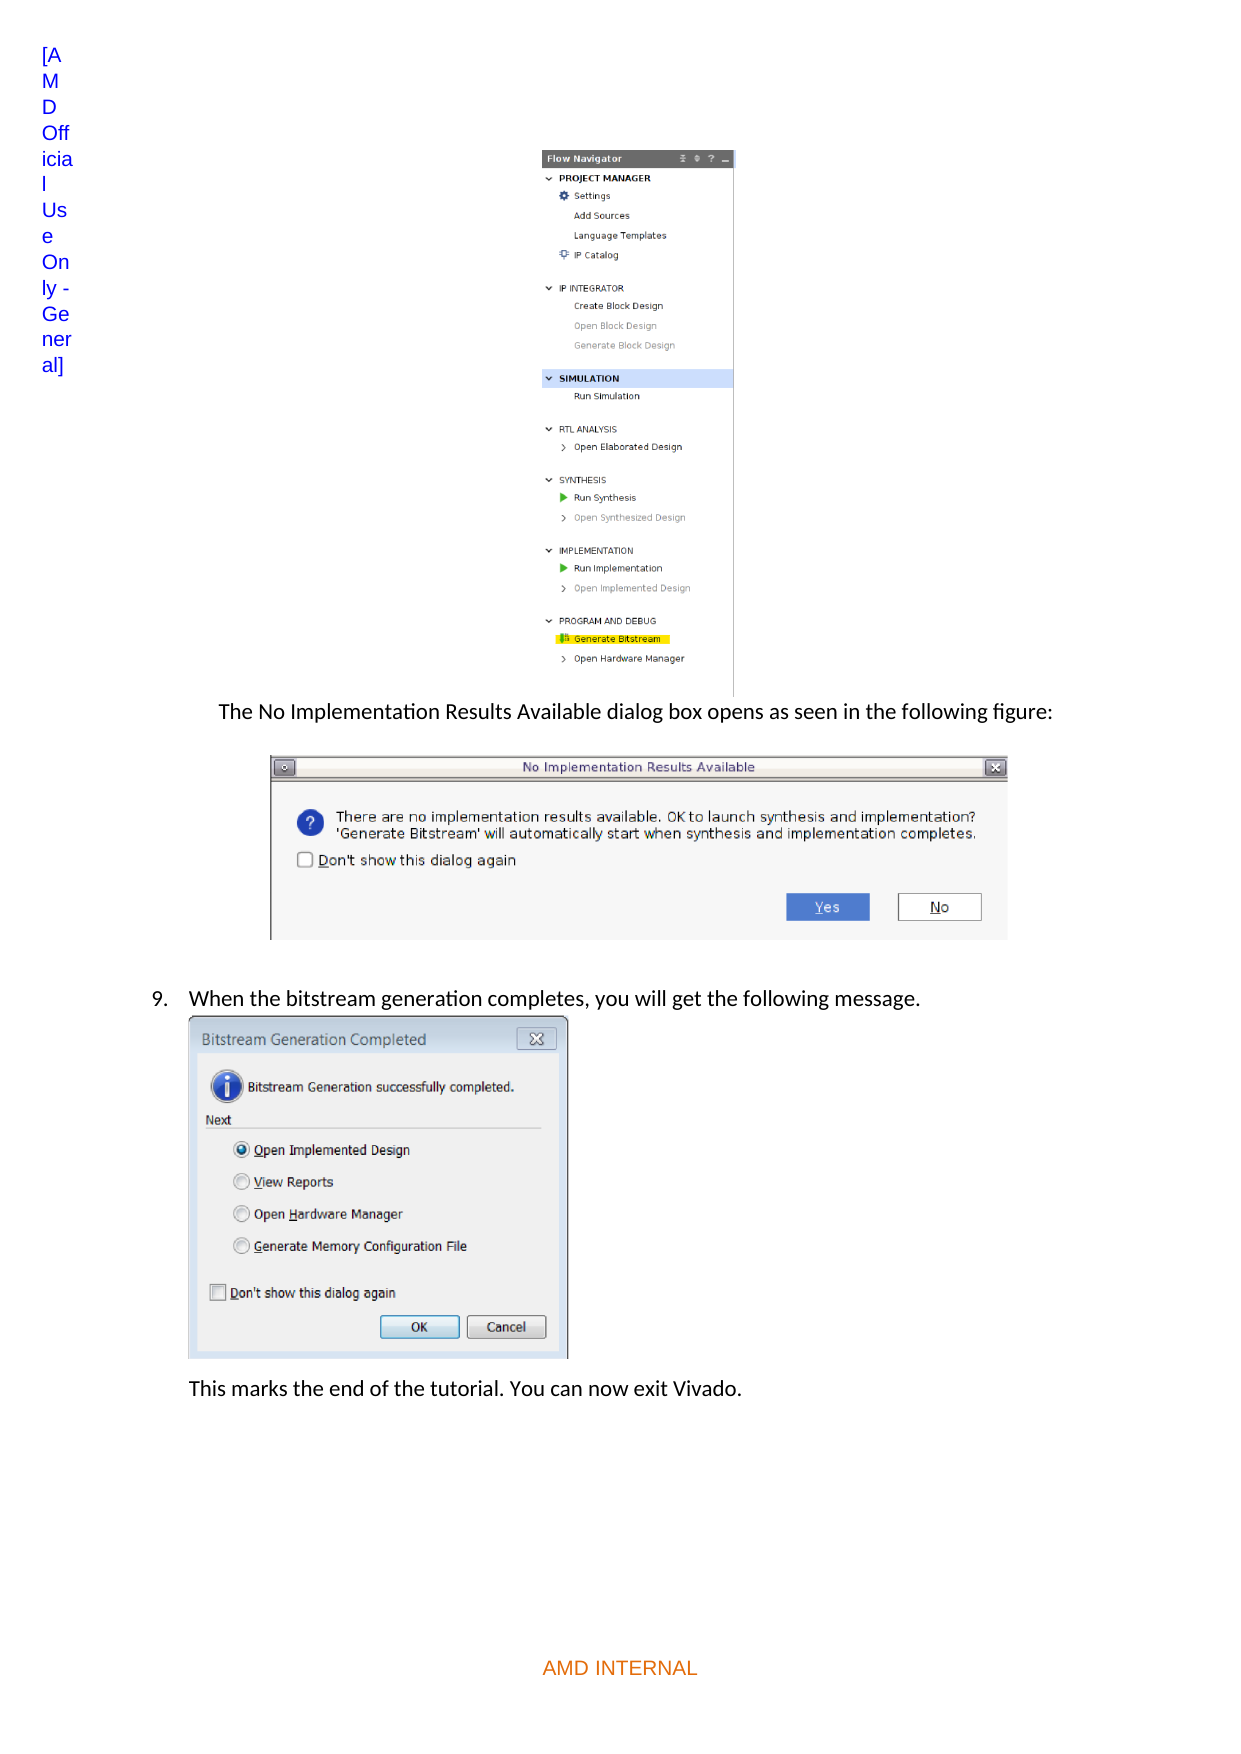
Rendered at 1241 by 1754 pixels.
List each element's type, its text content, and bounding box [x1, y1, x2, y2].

picture [188, 1012, 569, 1359]
picture [270, 755, 1008, 940]
picture [542, 150, 736, 697]
text This marks the end of the tutorial. You can now exit Vivado. [150, 1374, 1089, 1402]
